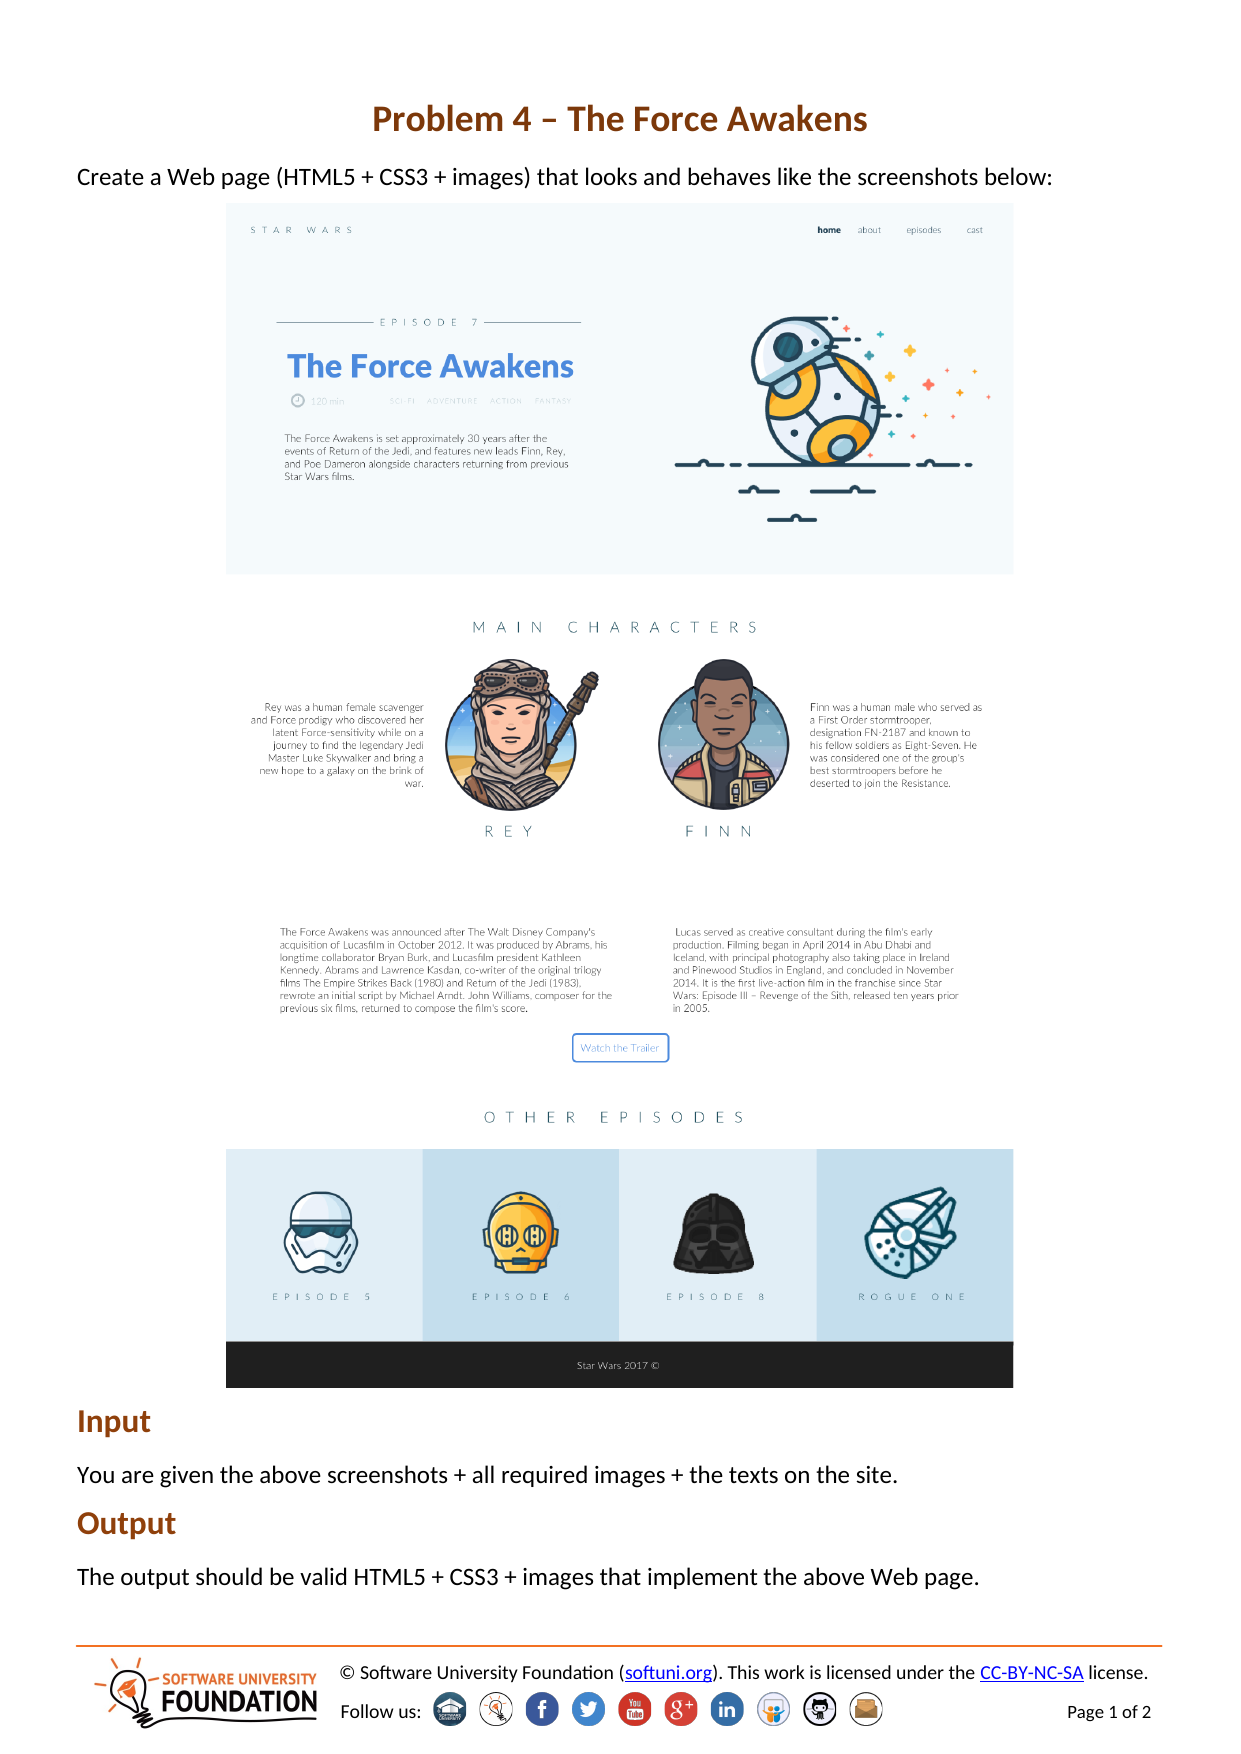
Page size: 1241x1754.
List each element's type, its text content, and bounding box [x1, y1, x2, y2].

picture [479, 1692, 513, 1726]
picture [618, 1692, 652, 1726]
subtitle Problem 4 – The Force Awakens [77, 95, 1163, 141]
text Create a Web page (HTML5 + CSS3 + images) that looks and behaves like the screenshots below: [77, 161, 1163, 191]
picture [433, 1692, 467, 1726]
picture [757, 1692, 790, 1726]
text The output should be valid HTML5 + CSS3 + images that implement the above Web page. [77, 1562, 1163, 1592]
subtitle Output [77, 1502, 1163, 1543]
subtitle Input [77, 1400, 1163, 1441]
picture [525, 1692, 559, 1726]
text You are given the above screenshots + all required images + the texts on the site. [77, 1459, 1163, 1490]
picture [226, 203, 1014, 1388]
picture [803, 1692, 837, 1726]
picture [664, 1692, 698, 1726]
picture [710, 1692, 744, 1726]
picture [572, 1692, 605, 1726]
picture [849, 1692, 883, 1726]
picture [93, 1656, 317, 1729]
